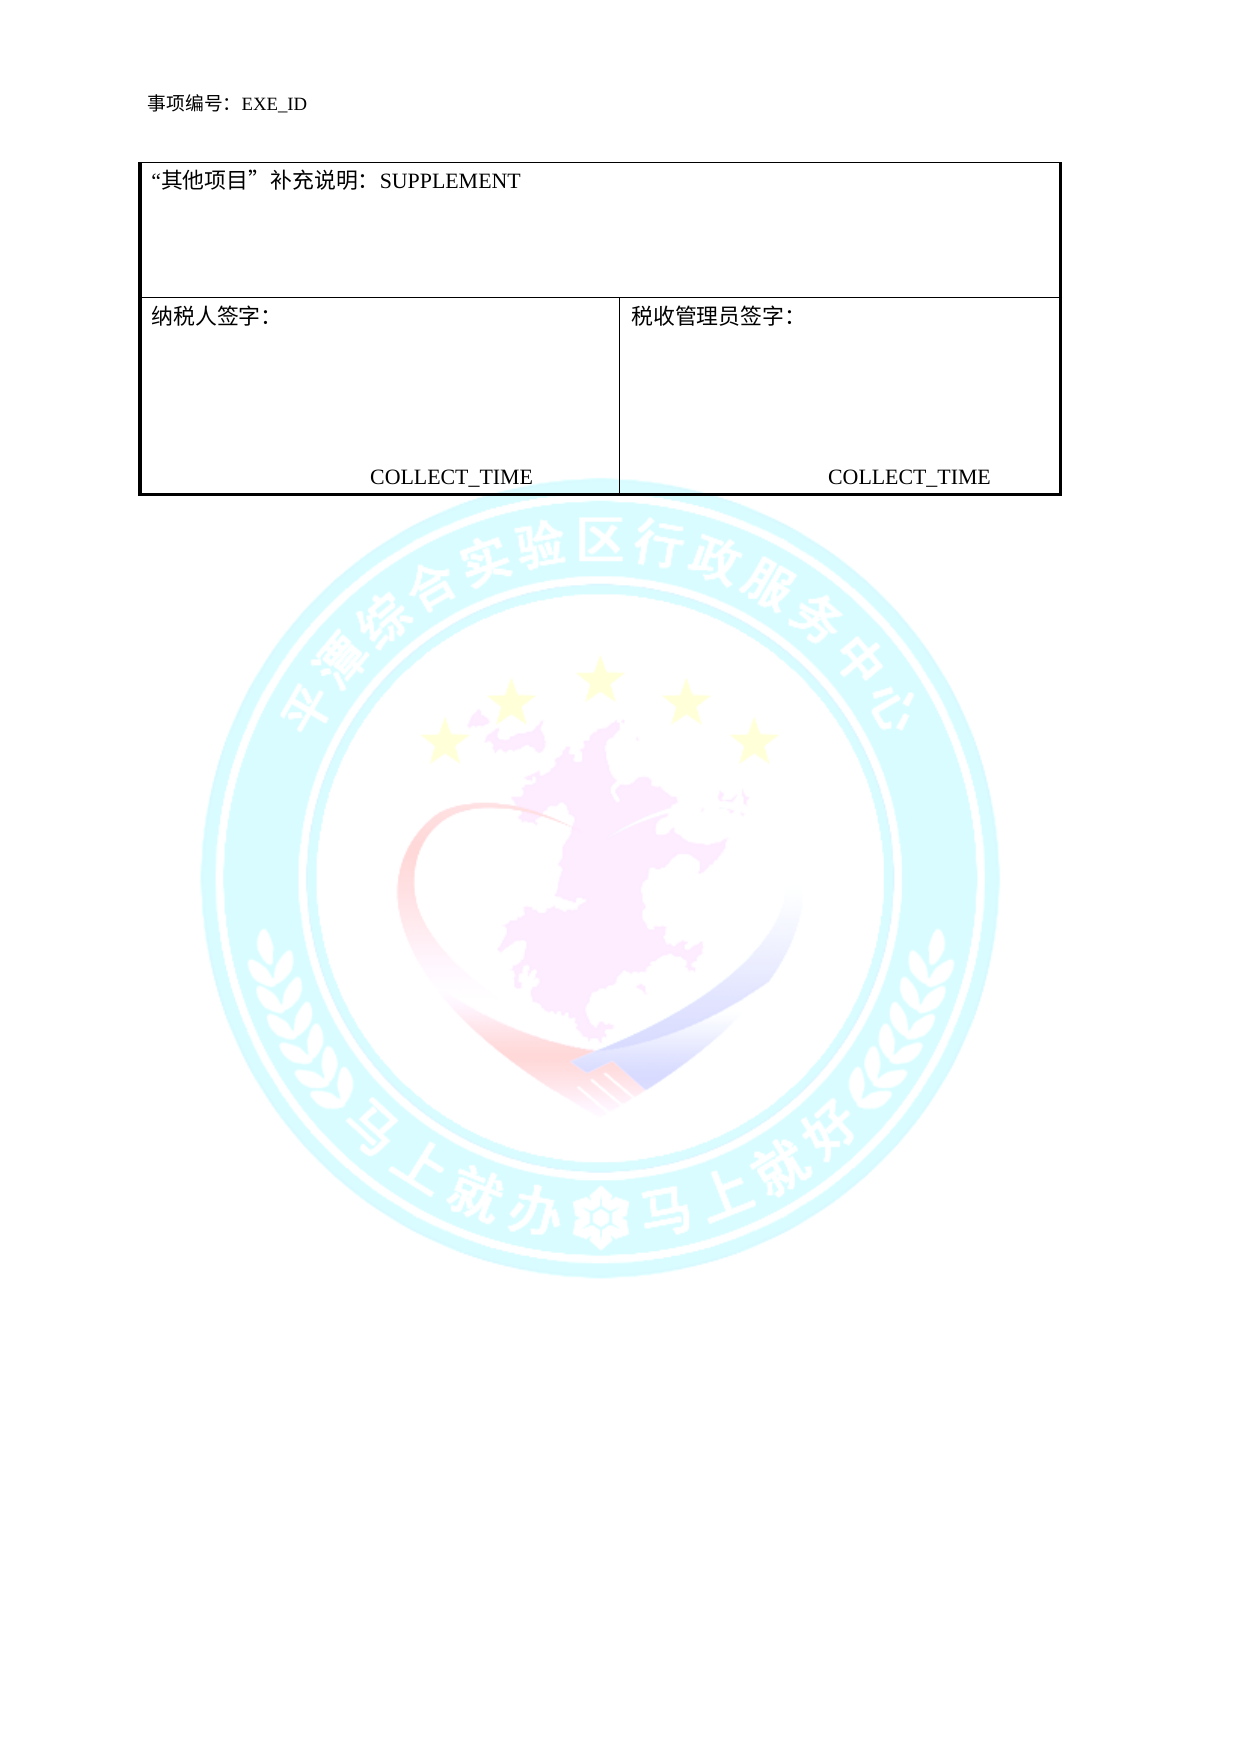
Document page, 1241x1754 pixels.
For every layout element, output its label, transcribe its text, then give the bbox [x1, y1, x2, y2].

table_cell 税收管理员签字： COLLECT_TIME [620, 298, 1059, 493]
table_cell 纳税人签字： COLLECT_TIME [142, 298, 619, 493]
table_cell “其他项目”补充说明：SUPPLEMENT [142, 163, 1059, 297]
